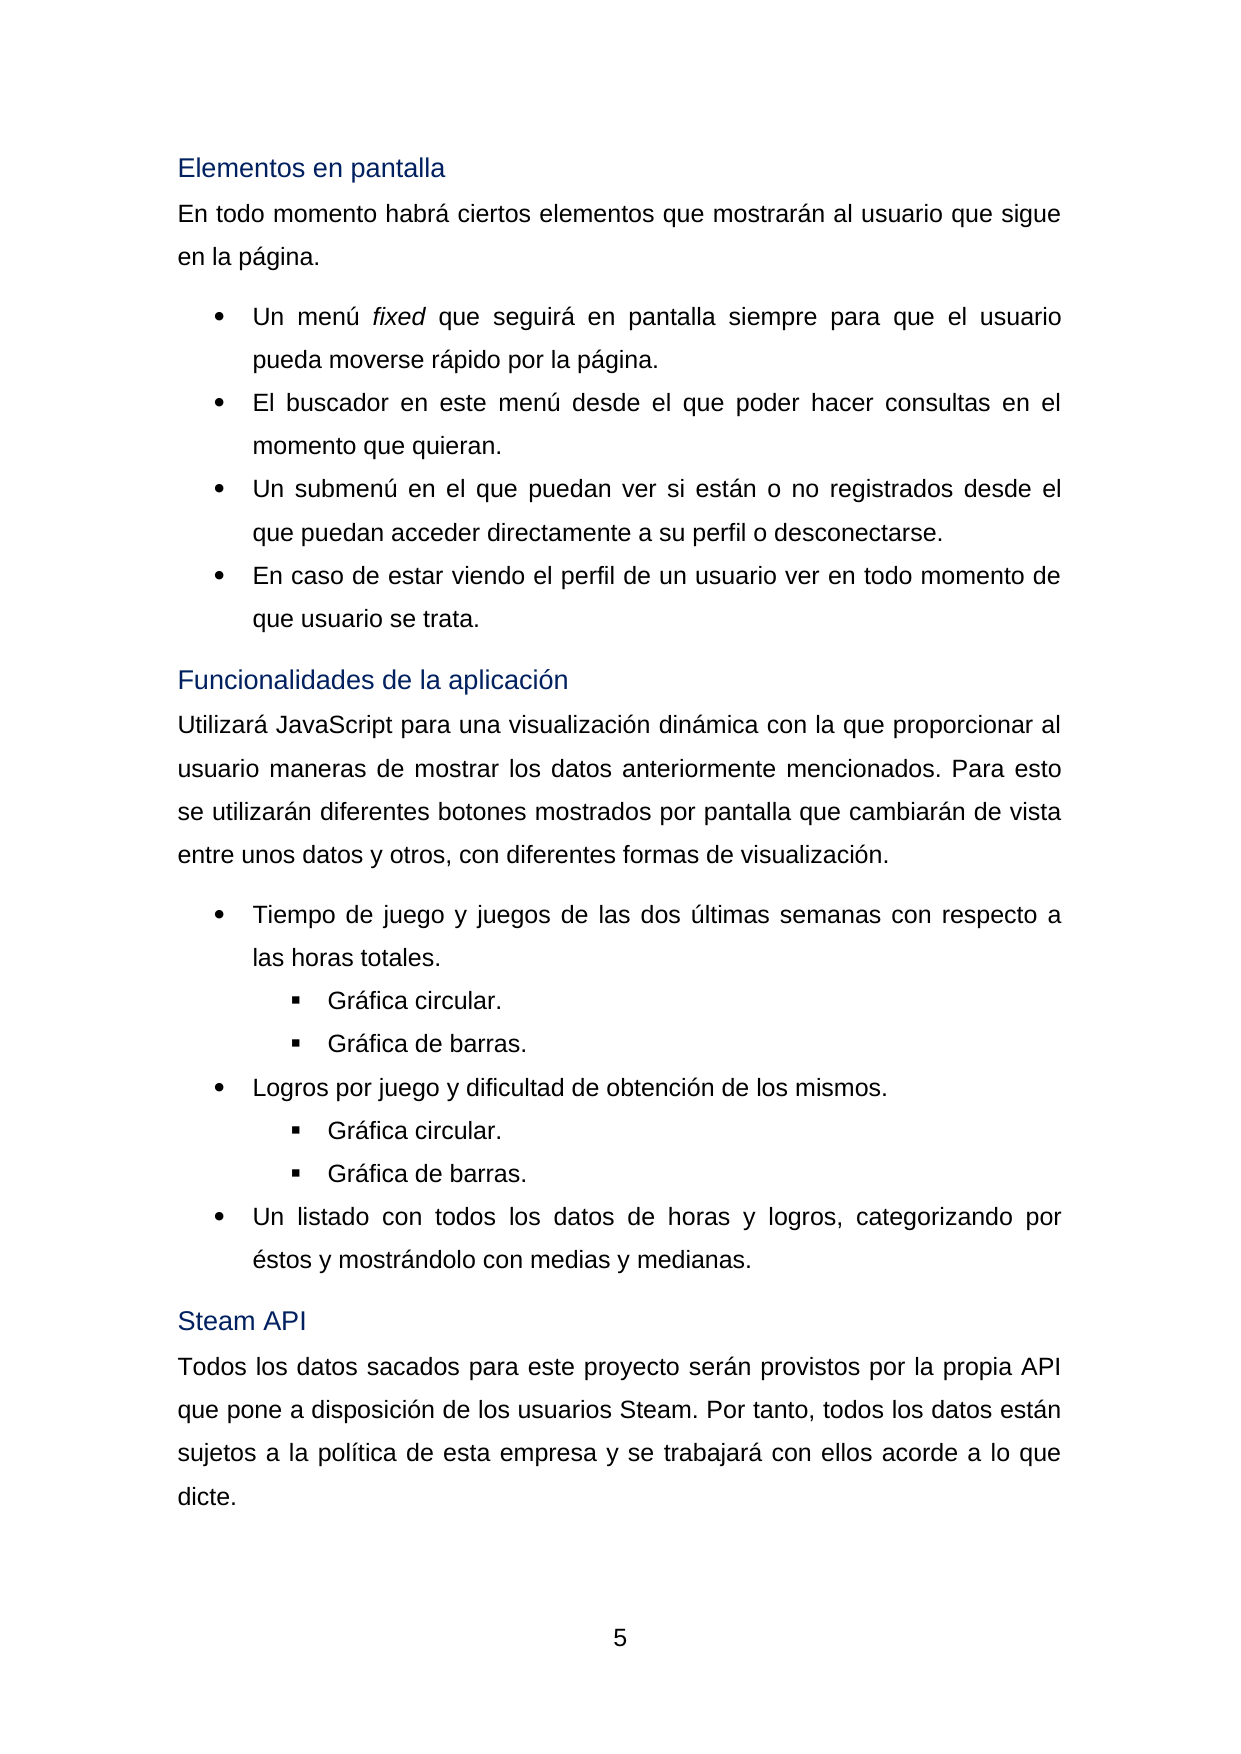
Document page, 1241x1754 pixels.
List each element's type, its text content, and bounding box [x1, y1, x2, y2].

text En todo momento habrá ciertos elementos que mostrarán al usuario que sigue en la página. [177, 199, 1063, 271]
list Un submenú en el que puedan ver si están o no registrados desde el que puedan acceder directamente a su perfil o desconectarse. [215, 474, 1063, 546]
subtitle Funcionalidades de la aplicación [177, 664, 1063, 695]
list En caso de estar viendo el perfil de un usuario ver en todo momento de que usuario se trata. [215, 561, 1063, 633]
list Gráfica circular. [290, 986, 1063, 1015]
list Un listado con todos los datos de horas y logros, categorizando por éstos y mostrándolo con medias y medianas. [215, 1202, 1063, 1274]
text Todos los datos sacados para este proyecto serán provistos por la propia API que pone a disposición de los usuarios Steam. Por tanto, todos los datos están sujetos a la política de esta empresa y se trabajará con ellos acorde a lo que dicte. [177, 1352, 1063, 1510]
list Gráfica de barras. [290, 1029, 1063, 1058]
list Un menú fixed que seguirá en pantalla siempre para que el usuario pueda moverse rápido por la página. [215, 302, 1063, 373]
list El buscador en este menú desde el que poder hacer consultas en el momento que quieran. [215, 388, 1063, 460]
list Tiempo de juego y juegos de las dos últimas semanas con respecto a las horas totales. [215, 900, 1063, 972]
text Utilizará JavaScript para una visualización dinámica con la que proporcionar al usuario maneras de mostrar los datos anteriormente mencionados. Para esto se utilizarán diferentes botones mostrados por pantalla que cambiarán de vista entre unos datos y otros, con diferentes formas de visualización. [177, 711, 1063, 869]
subtitle Steam API [177, 1305, 1063, 1336]
list Logros por juego y dificultad de obtención de los mismos. [215, 1072, 1063, 1101]
list Gráfica circular. [290, 1116, 1063, 1144]
list Gráfica de barras. [290, 1159, 1063, 1188]
subtitle Elementos en pantalla [177, 152, 1063, 183]
